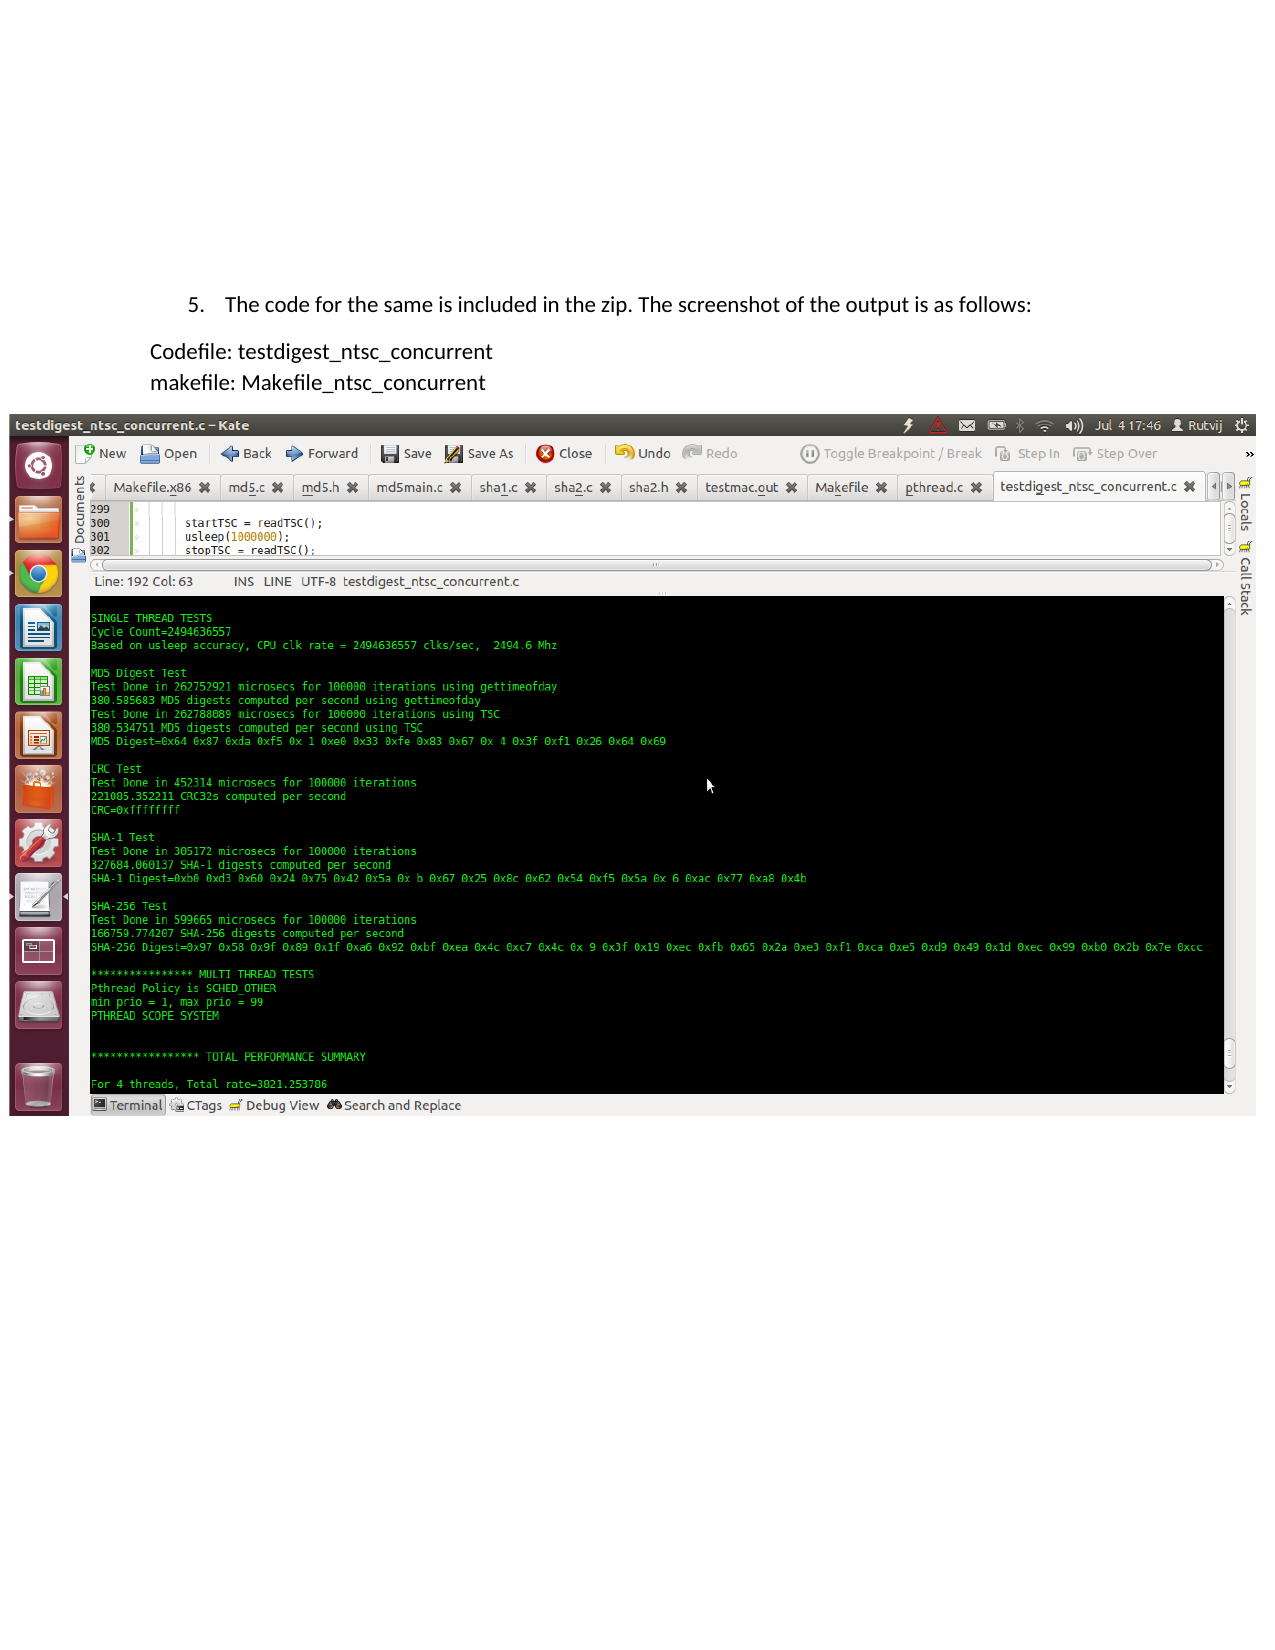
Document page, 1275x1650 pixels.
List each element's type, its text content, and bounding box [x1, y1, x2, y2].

text Codefile: testdigest_ntsc_concurrent makefile: Makefile_ntsc_concurrent [150, 337, 1125, 396]
list The code for the same is included in the zip. The screenshot of the output is as follows: [187, 291, 1125, 319]
picture [9, 414, 1256, 1116]
